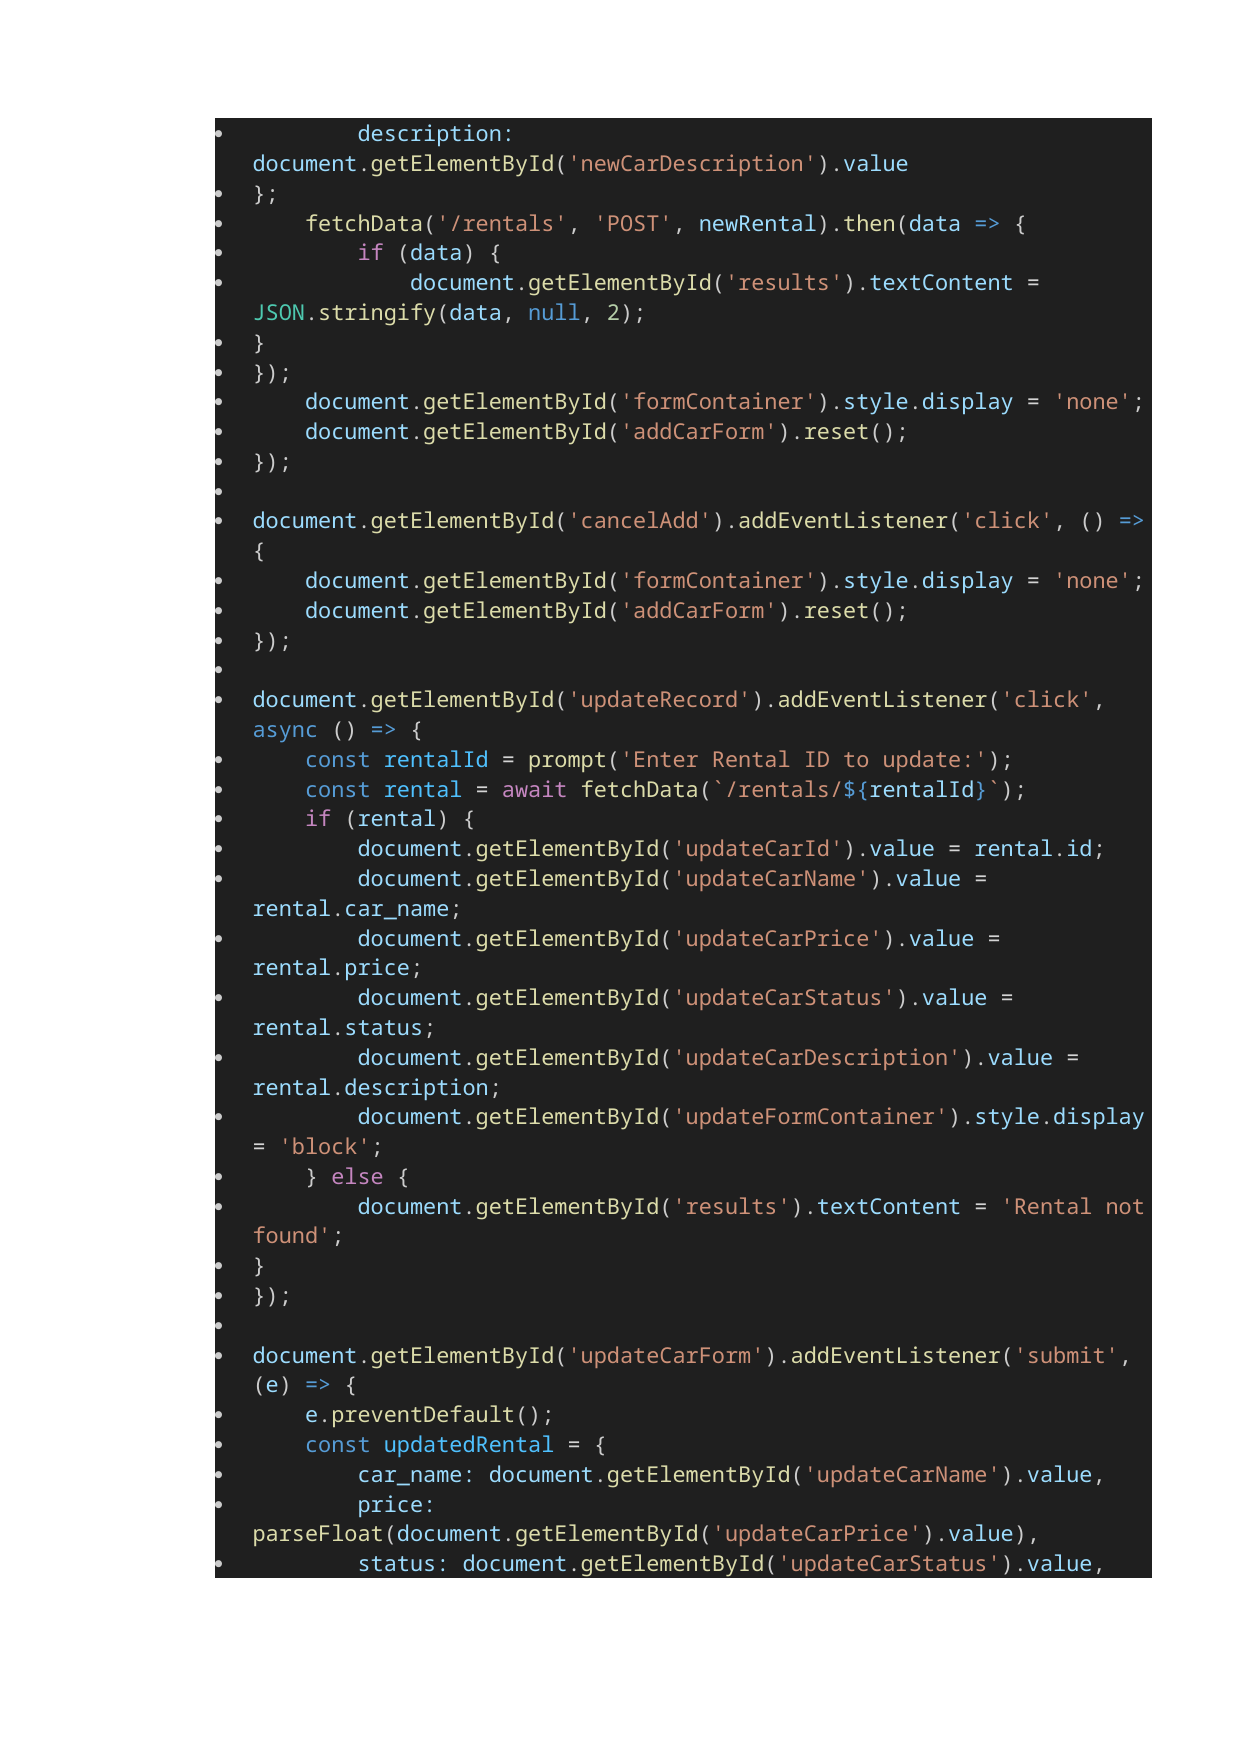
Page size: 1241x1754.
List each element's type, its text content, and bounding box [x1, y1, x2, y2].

list } [215, 1250, 1152, 1280]
list price: parseFloat(document.getElementById('updateCarPrice').value), [215, 1488, 1152, 1548]
list document.getElementById('updateCarForm').addEventListener('submit', (e) => { [215, 1339, 1152, 1399]
list }); [215, 446, 1152, 476]
list document.getElementById('updateCarPrice').value = rental.price; [215, 922, 1152, 982]
list document.getElementById('formContainer').style.display = 'none'; [215, 565, 1152, 595]
list description: document.getElementById('newCarDescription').value [215, 118, 1152, 178]
list fetchData('/rentals', 'POST', newRental).then(data => { [215, 207, 1152, 237]
list } else { [215, 1161, 1152, 1191]
list document.getElementById('updateCarDescription').value = rental.description; [215, 1042, 1152, 1101]
list if (rental) { [215, 803, 1152, 833]
list document.getElementById('results').textContent = JSON.stringify(data, null, 2); [215, 267, 1152, 327]
list const rentalId = prompt('Enter Rental ID to update:'); [215, 744, 1152, 773]
list document.getElementById('updateCarName').value = rental.car_name; [215, 863, 1152, 922]
list }); [215, 356, 1152, 386]
list document.getElementById('cancelAdd').addEventListener('click', () => { [215, 505, 1152, 565]
list } [215, 327, 1152, 356]
list status: document.getElementById('updateCarStatus').value, [215, 1548, 1152, 1578]
list document.getElementById('updateCarId').value = rental.id; [215, 833, 1152, 863]
list }; [215, 178, 1152, 207]
list e.preventDefault(); [215, 1399, 1152, 1429]
list document.getElementById('results').textContent = 'Rental not found'; [215, 1191, 1152, 1250]
list document.getElementById('updateCarStatus').value = rental.status; [215, 982, 1152, 1042]
list }); [215, 624, 1152, 654]
list document.getElementById('addCarForm').reset(); [215, 416, 1152, 446]
list document.getElementById('formContainer').style.display = 'none'; [215, 386, 1152, 416]
list if (data) { [215, 237, 1152, 267]
list }); [215, 1280, 1152, 1310]
list car_name: document.getElementById('updateCarName').value, [215, 1459, 1152, 1488]
list const updatedRental = { [215, 1429, 1152, 1459]
list document.getElementById('updateRecord').addEventListener('click', async () => { [215, 684, 1152, 744]
list document.getElementById('updateFormContainer').style.display = 'block'; [215, 1101, 1152, 1161]
list const rental = await fetchData(`/rentals/${rentalId}`); [215, 773, 1152, 803]
list document.getElementById('addCarForm').reset(); [215, 595, 1152, 624]
